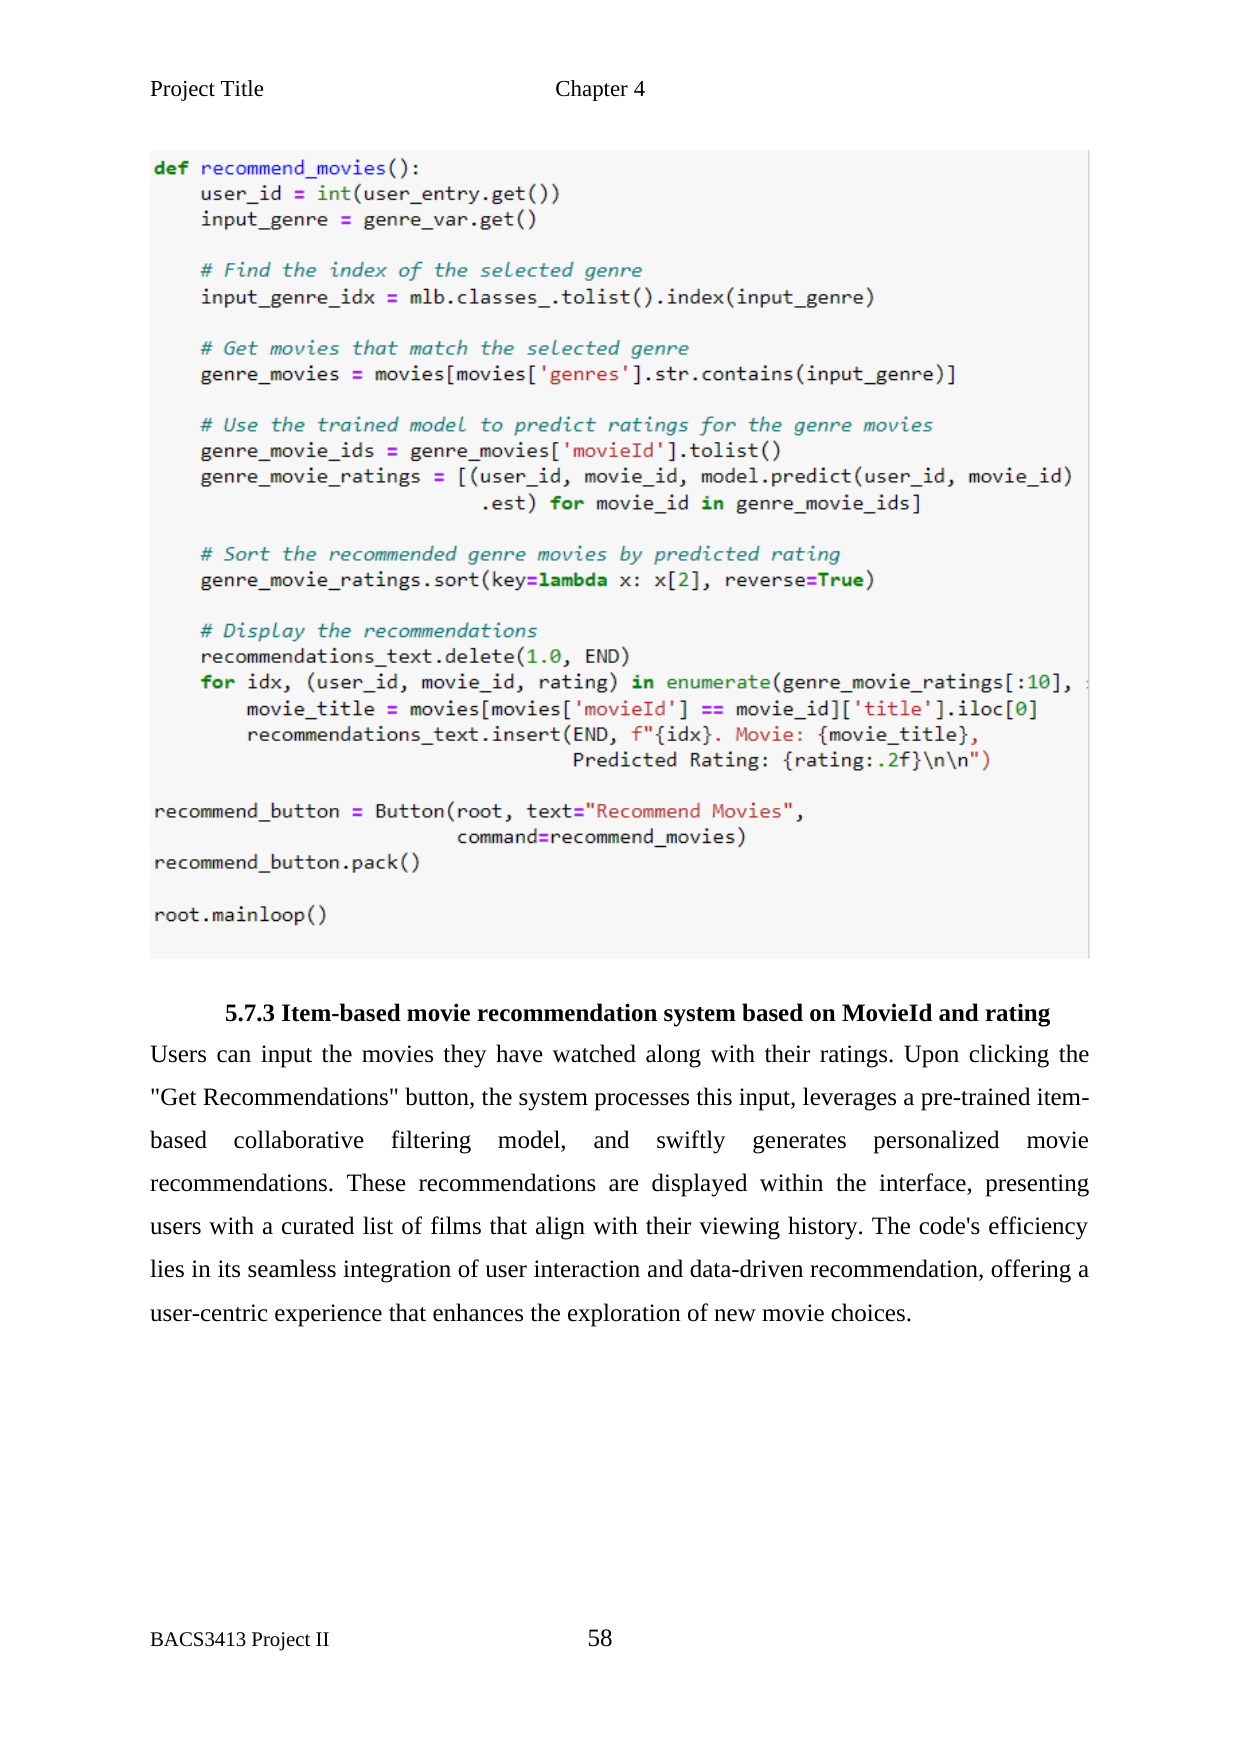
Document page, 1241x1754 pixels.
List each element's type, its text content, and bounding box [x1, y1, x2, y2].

text Users can input the movies they have watched along with their ratings. Upon clicking the "Get Recommendations" button, the system processes this input, leverages a pre-trained item-based collaborative filtering model, and swiftly generates personalized movie recommendations. These recommendations are displayed within the interface, presenting users with a curated list of films that align with their viewing history. The code's efficiency lies in its seamless integration of user interaction and data-driven recommendation, offering a user-centric experience that enhances the exploration of new movie choices. [150, 1039, 1090, 1326]
picture [150, 150, 1091, 959]
subtitle 5.7.3 Item-based movie recommendation system based on MovieId and rating [225, 998, 1090, 1026]
